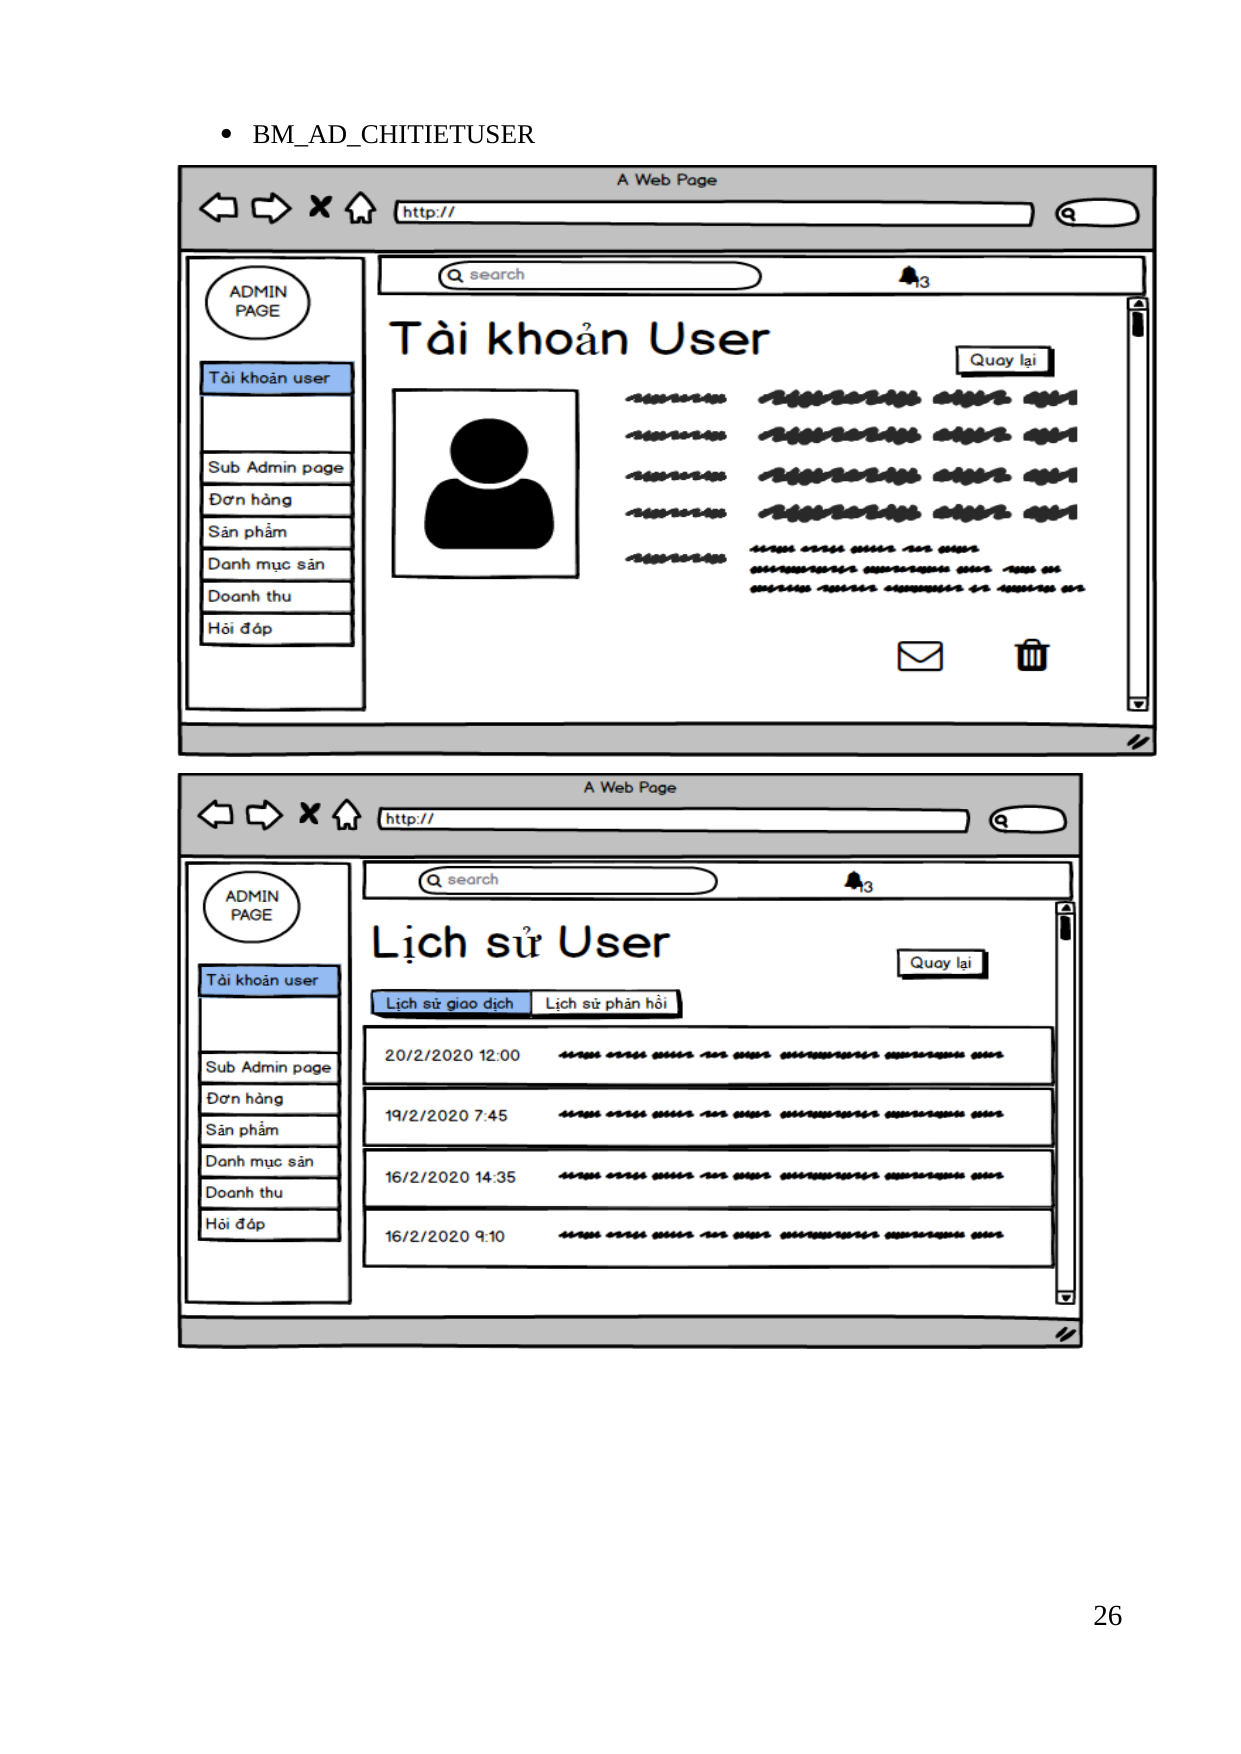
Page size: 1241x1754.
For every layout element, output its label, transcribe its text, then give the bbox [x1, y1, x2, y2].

picture [177, 773, 1084, 1349]
list BM_AD_CHITIETUSER [222, 118, 1122, 149]
picture [177, 165, 1158, 757]
